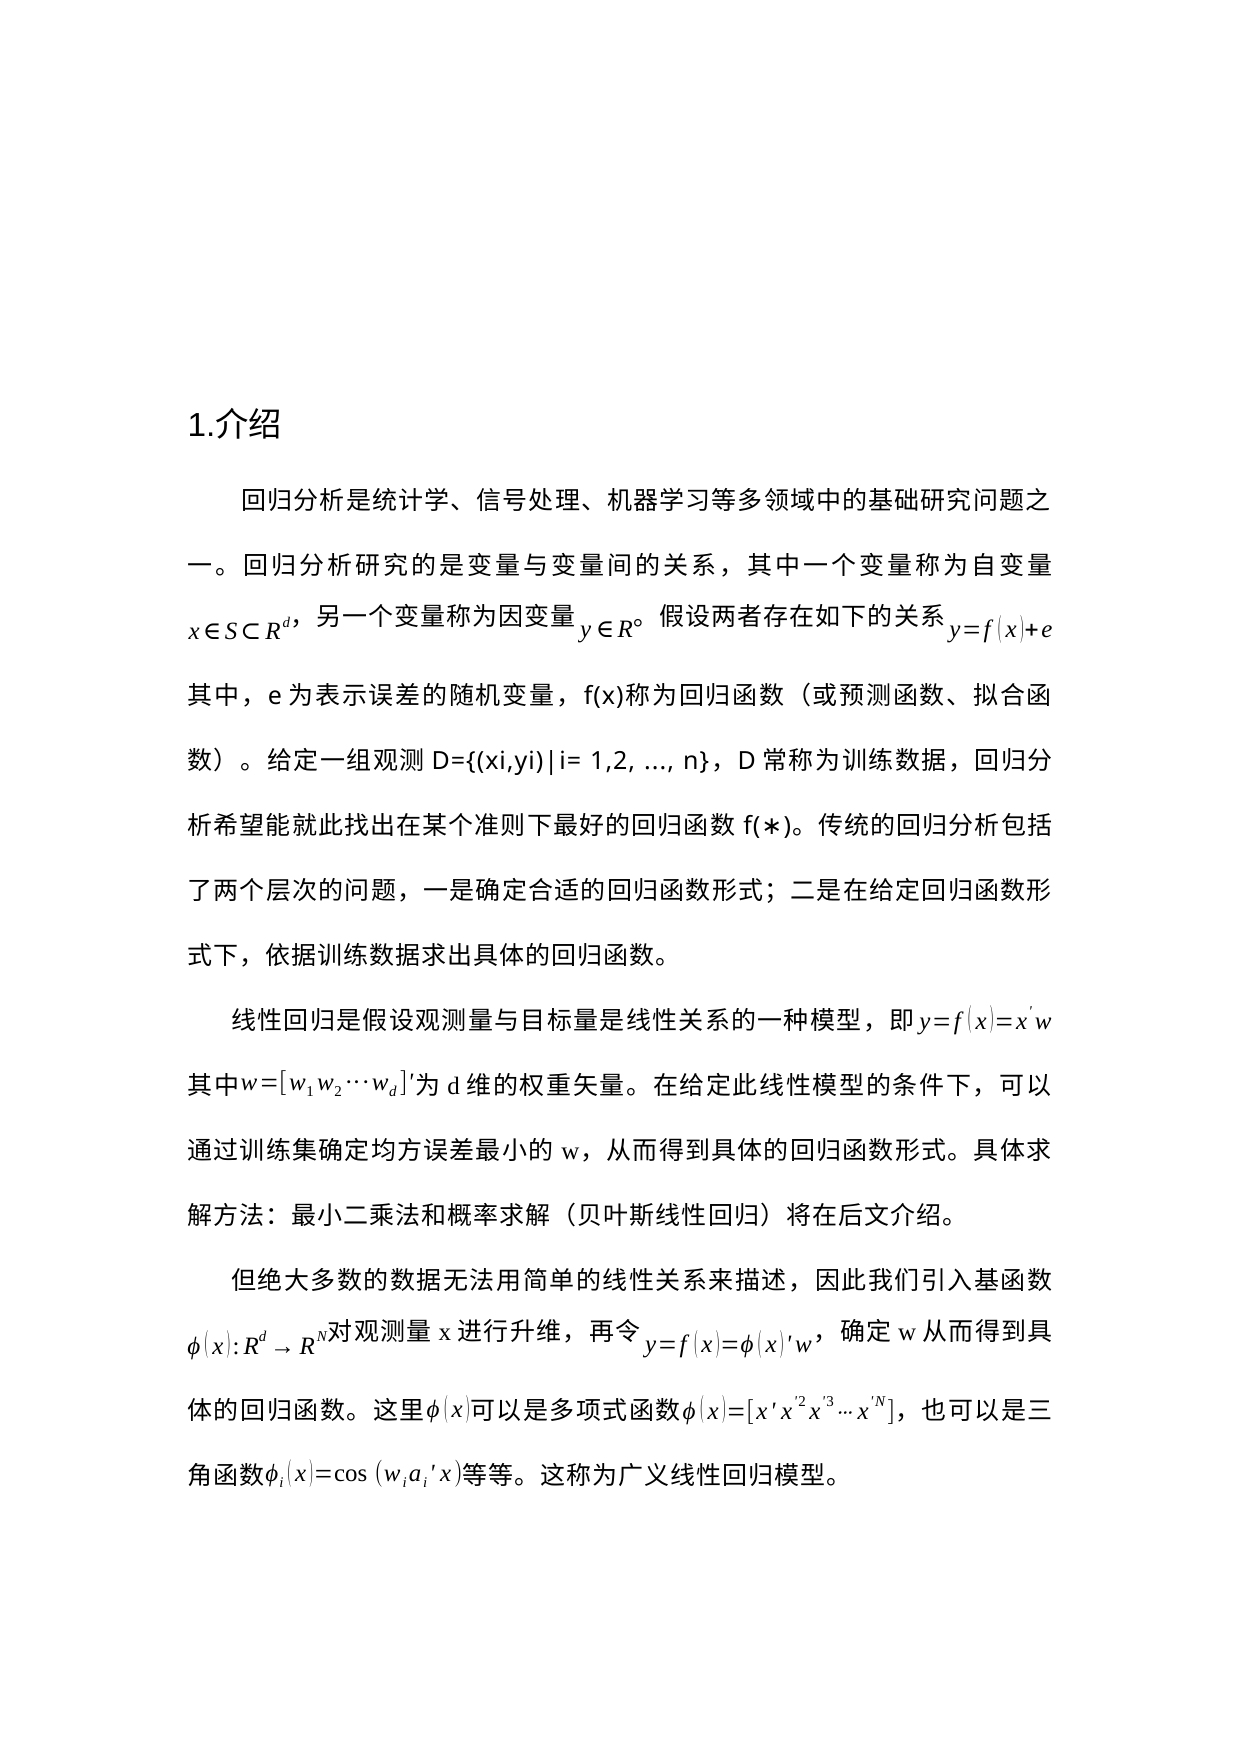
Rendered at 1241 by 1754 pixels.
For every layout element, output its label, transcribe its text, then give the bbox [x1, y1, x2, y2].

text 1.介绍 [187, 389, 1053, 454]
text 但绝大多数的数据无法用简单的线性关系来描述，因此我们引入基函数对观测量x进行升维，再令，确定w从而得到具体的回归函数。这里可以是多项式函数，也可以是三角函数等等。这称为广义线性回归模型。 [187, 1246, 1053, 1506]
text 回归分析是统计学、信号处理、机器学习等多领域中的基础研究问题之一。回归分析研究的是变量与变量间的关系，其中一个变量称为自变量，另一个变量称为因变量。假设两者存在如下的关系 其中，e为表示误差的随机变量，f(x)称为回归函数（或预测函数、拟合函数）。给定一组观测D={(xi,yi)|i= 1,2, ..., n}，D常称为训练数据，回归分析希望能就此找出在某个准则下最好的回归函数f(∗)。传统的回归分析包括了两个层次的问题，一是确定合适的回归函数形式；二是在给定回归函数形式下，依据训练数据求出具体的回归函数。 [187, 466, 1053, 986]
text 线性回归是假设观测量与目标量是线性关系的一种模型，即，其中为d维的权重矢量。在给定此线性模型的条件下，可以通过训练集确定均方误差最小的w，从而得到具体的回归函数形式。具体求解方法：最小二乘法和概率求解（贝叶斯线性回归）将在后文介绍。 [187, 986, 1053, 1246]
